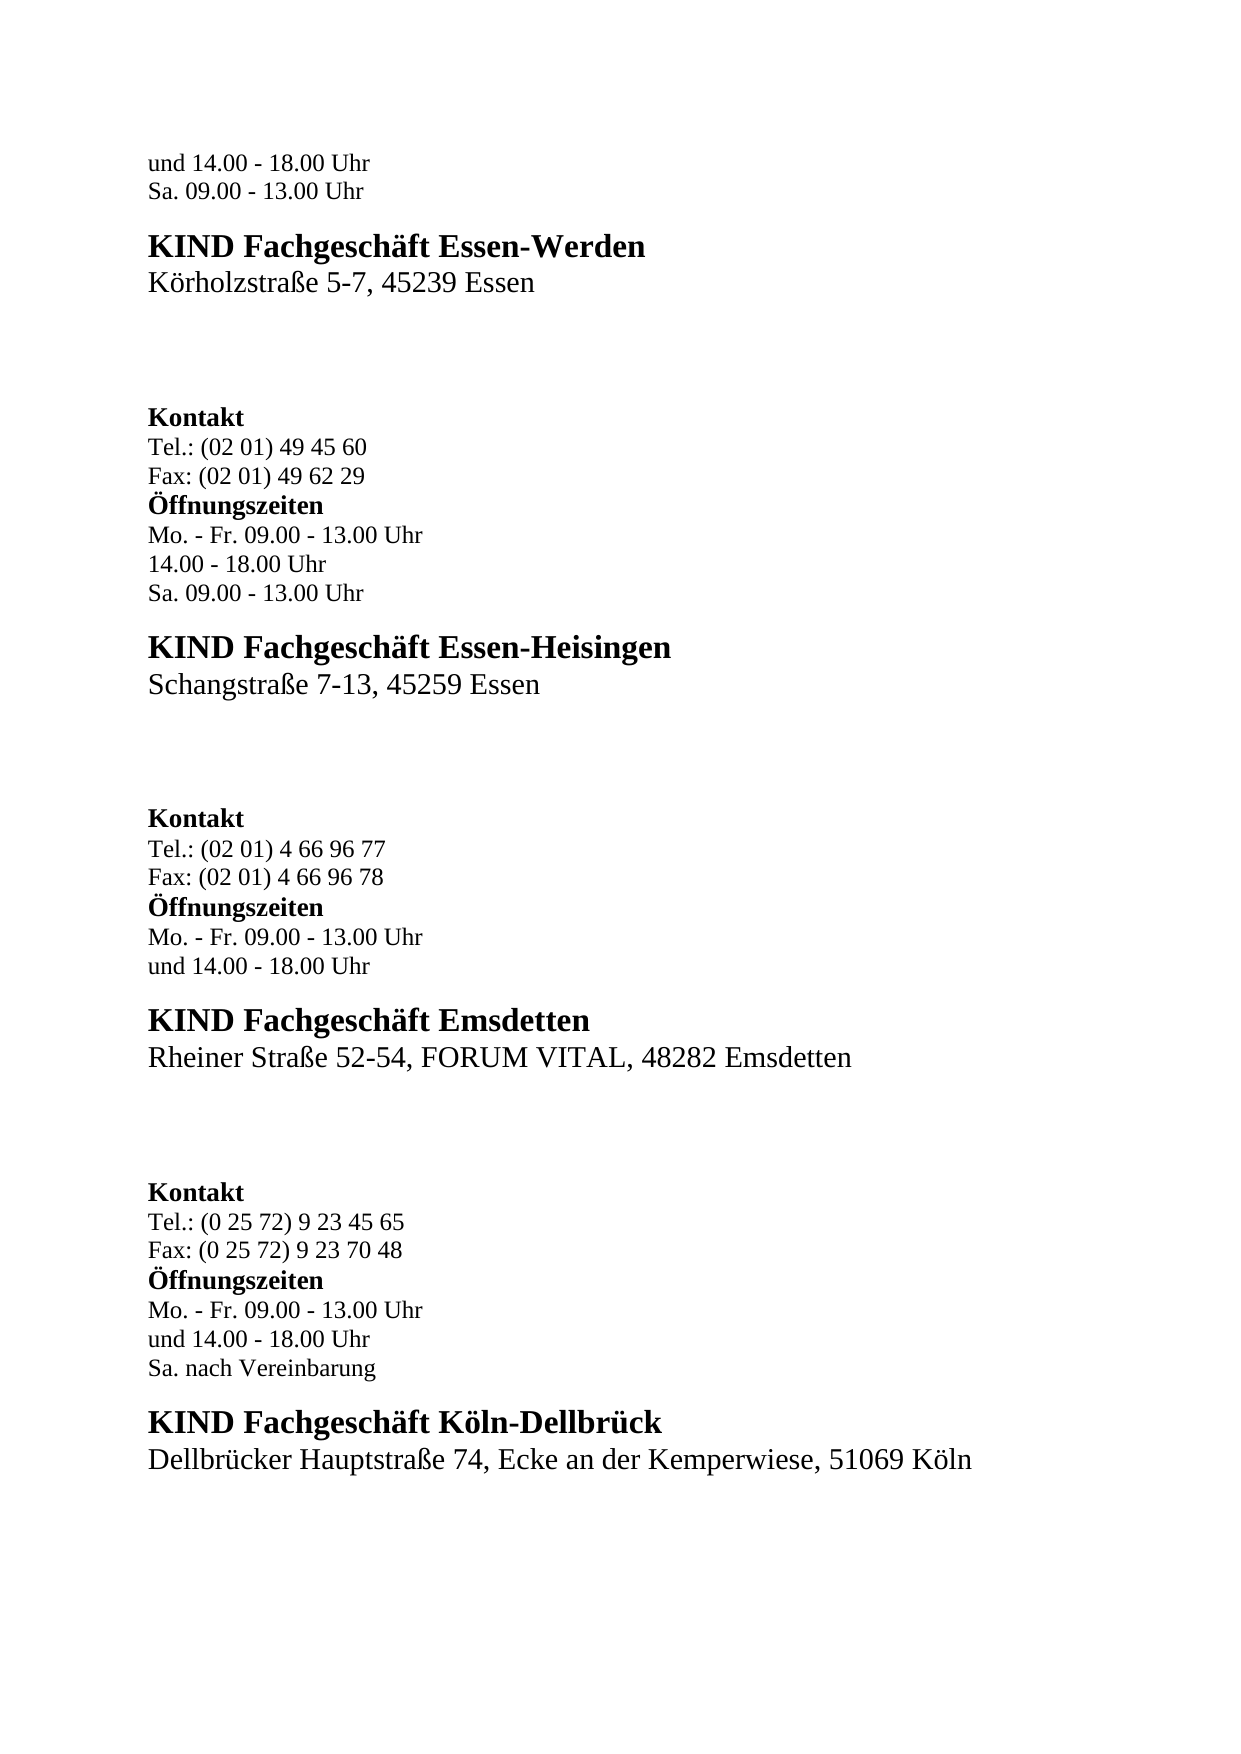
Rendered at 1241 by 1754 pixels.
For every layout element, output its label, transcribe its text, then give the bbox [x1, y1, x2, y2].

text KIND Fachgeschäft Essen-Werden Körholzstraße 5-7, 45239 Essen [148, 226, 1093, 299]
text Kontakt Tel.: (02 01) 49 45 60 Fax: (02 01) 49 62 29 [148, 401, 1093, 489]
text Öffnungszeiten Mo. - Fr. 09.00 - 13.00 Uhr und 14.00 - 18.00 Uhr [148, 891, 1093, 980]
text KIND Fachgeschäft Emsdetten Rheiner Straße 52-54, FORUM VITAL, 48282 Emsdetten [148, 1001, 1093, 1074]
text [148, 148, 1093, 205]
text Öffnungszeiten Mo. - Fr. 09.00 - 13.00 Uhr und 14.00 - 18.00 Uhr Sa. nach Vereinbarung [148, 1264, 1093, 1382]
text KIND Fachgeschäft Essen-Heisingen Schangstraße 7-13, 45259 Essen [148, 628, 1093, 701]
text Kontakt Tel.: (0 25 72) 9 23 45 65 Fax: (0 25 72) 9 23 70 48 [148, 1176, 1093, 1264]
text KIND Fachgeschäft Köln-Dellbrück Dellbrücker Hauptstraße 74, Ecke an der Kemperwiese, 51069 Köln [148, 1402, 1093, 1476]
text Öffnungszeiten Mo. - Fr. 09.00 - 13.00 Uhr 14.00 - 18.00 Uhr Sa. 09.00 - 13.00 Uhr [148, 489, 1093, 607]
text Kontakt Tel.: (02 01) 4 66 96 77 Fax: (02 01) 4 66 96 78 [148, 803, 1093, 891]
